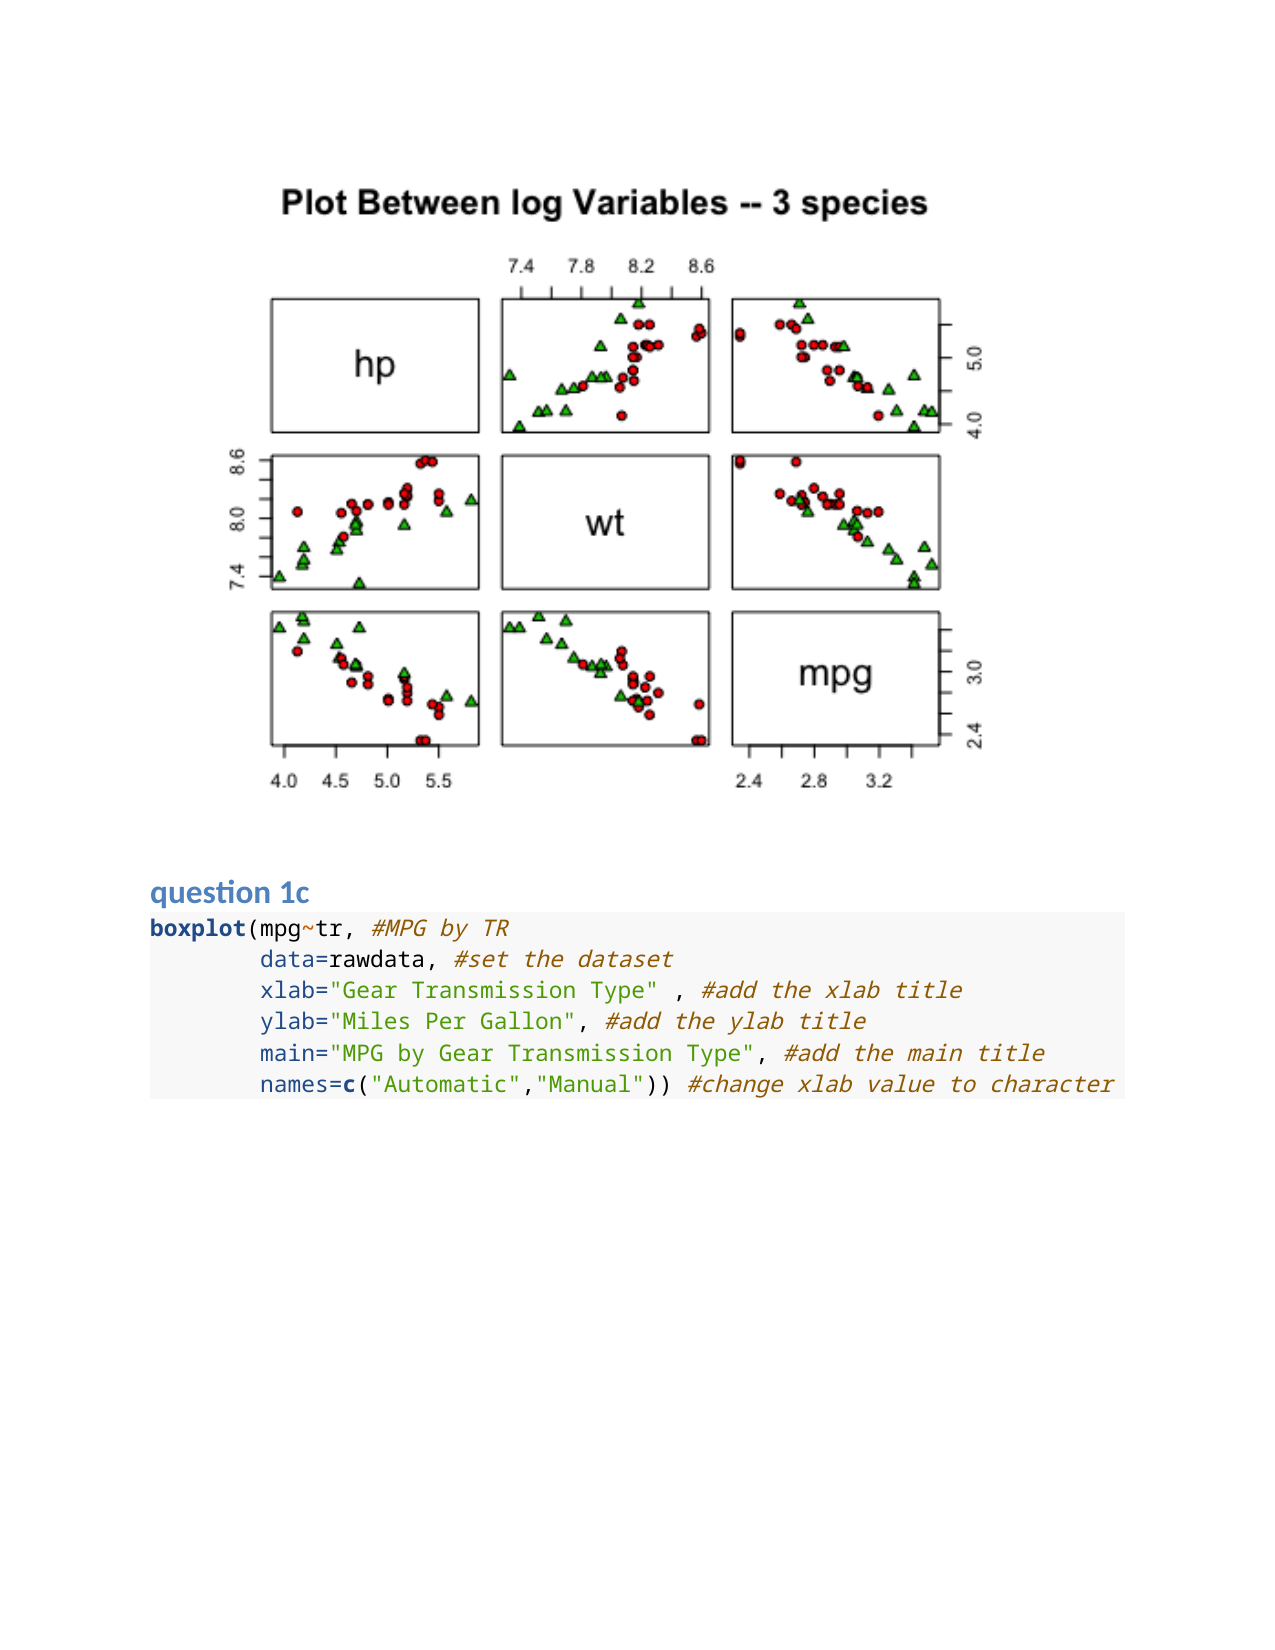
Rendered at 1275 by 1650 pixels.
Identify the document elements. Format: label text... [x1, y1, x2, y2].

subtitle question 1c [150, 871, 1125, 912]
text boxplot(mpg~tr, #MPG by TR data=rawdata, #set the dataset xlab="Gear Transmission Type" , #add the xlab title ylab="Miles Per Gallon", #add the ylab title main="MPG by Gear Transmission Type", #add the main title names=c("Automatic","Manual")) #change xlab value to character [507, 912, 1125, 1099]
picture [168, 150, 1044, 850]
